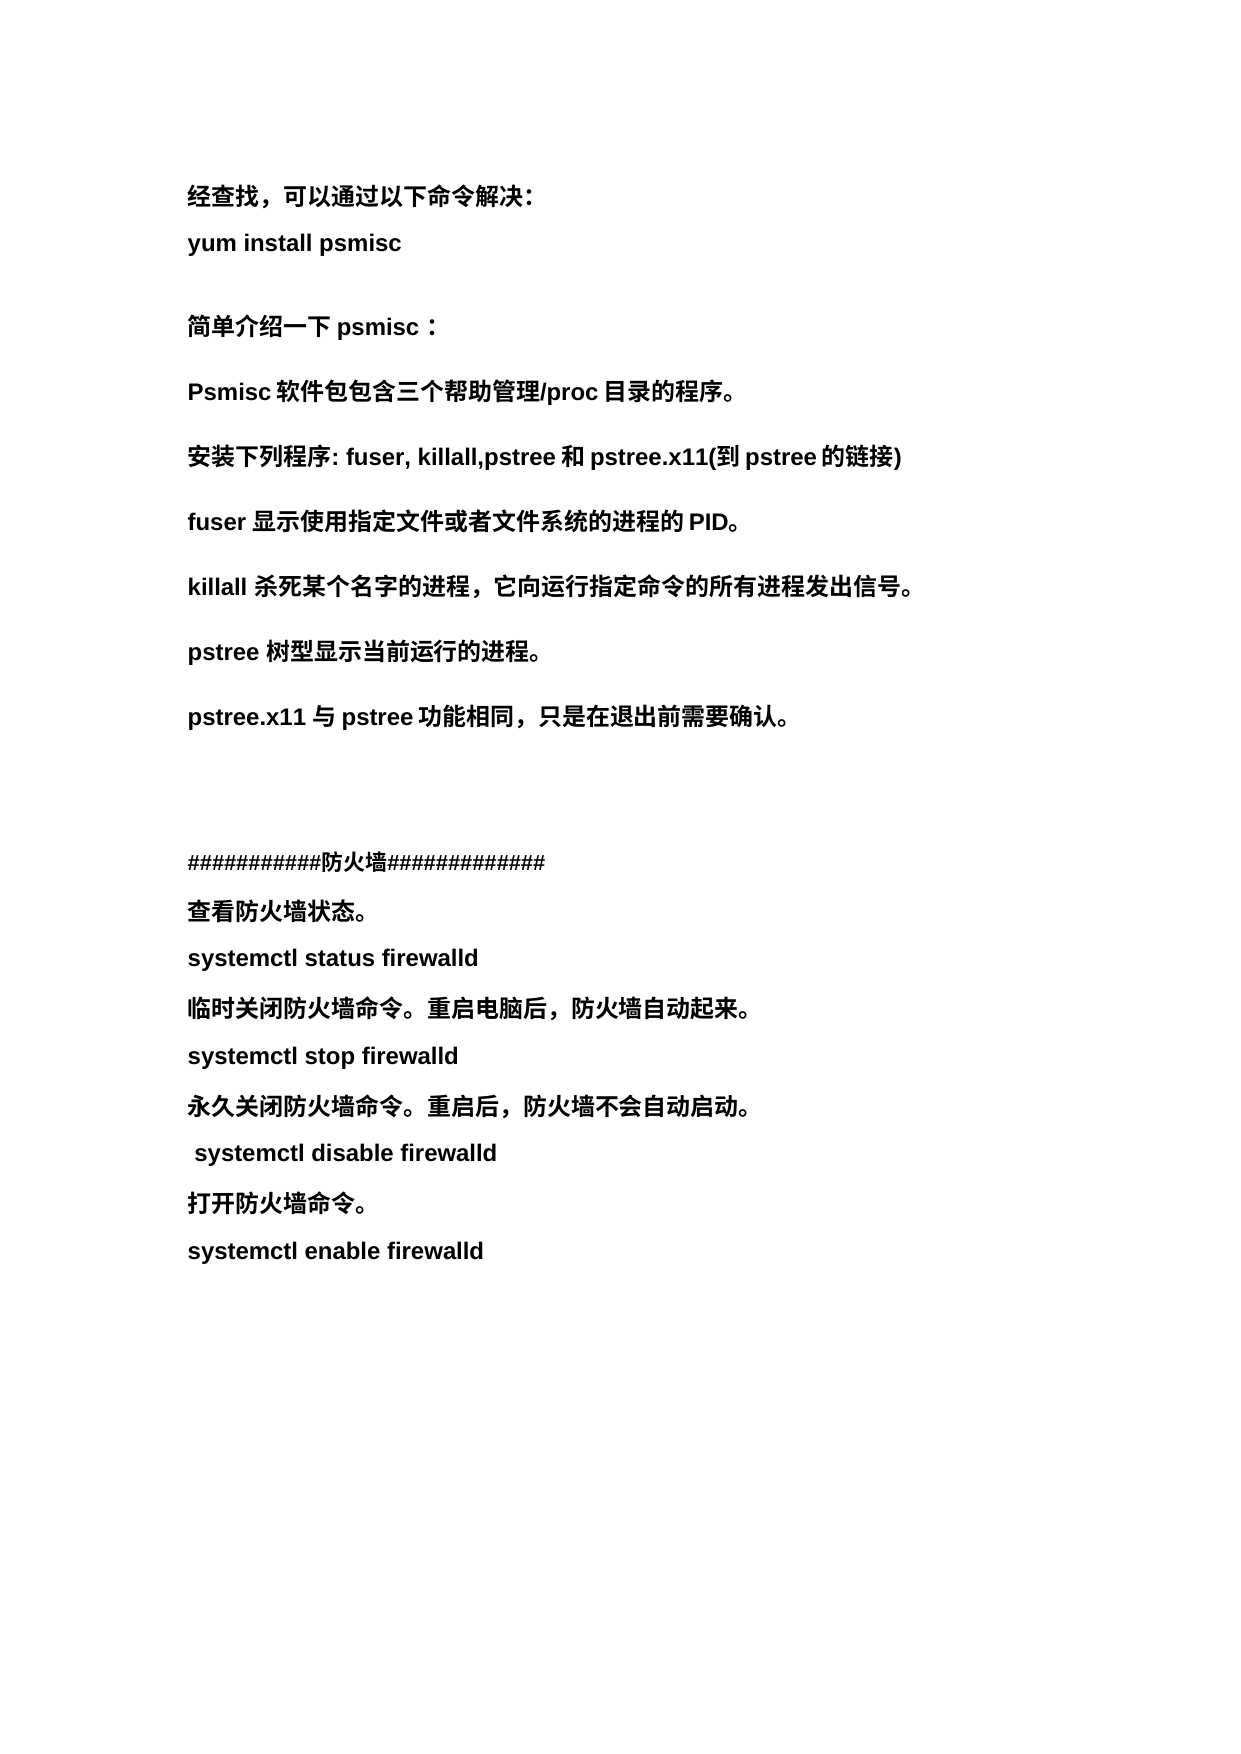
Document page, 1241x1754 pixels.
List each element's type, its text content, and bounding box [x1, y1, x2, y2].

text systemctl disable firewalld [187, 1137, 1053, 1169]
text killall 杀死某个名字的进程，它向运行指定命令的所有进程发出信号。 [187, 552, 1053, 617]
text 安装下列程序: fuser, killall,pstree和pstree.x11(到pstree的链接) [187, 422, 1053, 487]
text systemctl enable firewalld [187, 1234, 1053, 1267]
text systemctl status firewalld [187, 942, 1053, 974]
text pstree.x11 与pstree功能相同，只是在退出前需要确认。 [187, 682, 1053, 747]
text 简单介绍一下 psmisc ： [187, 292, 1053, 357]
text 打开防火墙命令。 [187, 1169, 1053, 1234]
text systemctl stop firewalld [187, 1039, 1053, 1072]
text ###########防火墙############# [187, 844, 1053, 877]
text pstree 树型显示当前运行的进程。 [187, 617, 1053, 682]
text 临时关闭防火墙命令。重启电脑后，防火墙自动起来。 [187, 974, 1053, 1039]
text 经查找，可以通过以下命令解决： [187, 162, 1053, 227]
text fuser 显示使用指定文件或者文件系统的进程的PID。 [187, 487, 1053, 552]
text 查看防火墙状态。 [187, 877, 1053, 942]
text 永久关闭防火墙命令。重启后，防火墙不会自动启动。 [187, 1072, 1053, 1137]
text yum install psmisc [187, 227, 1053, 259]
text Psmisc软件包包含三个帮助管理/proc目录的程序。 [187, 357, 1053, 422]
